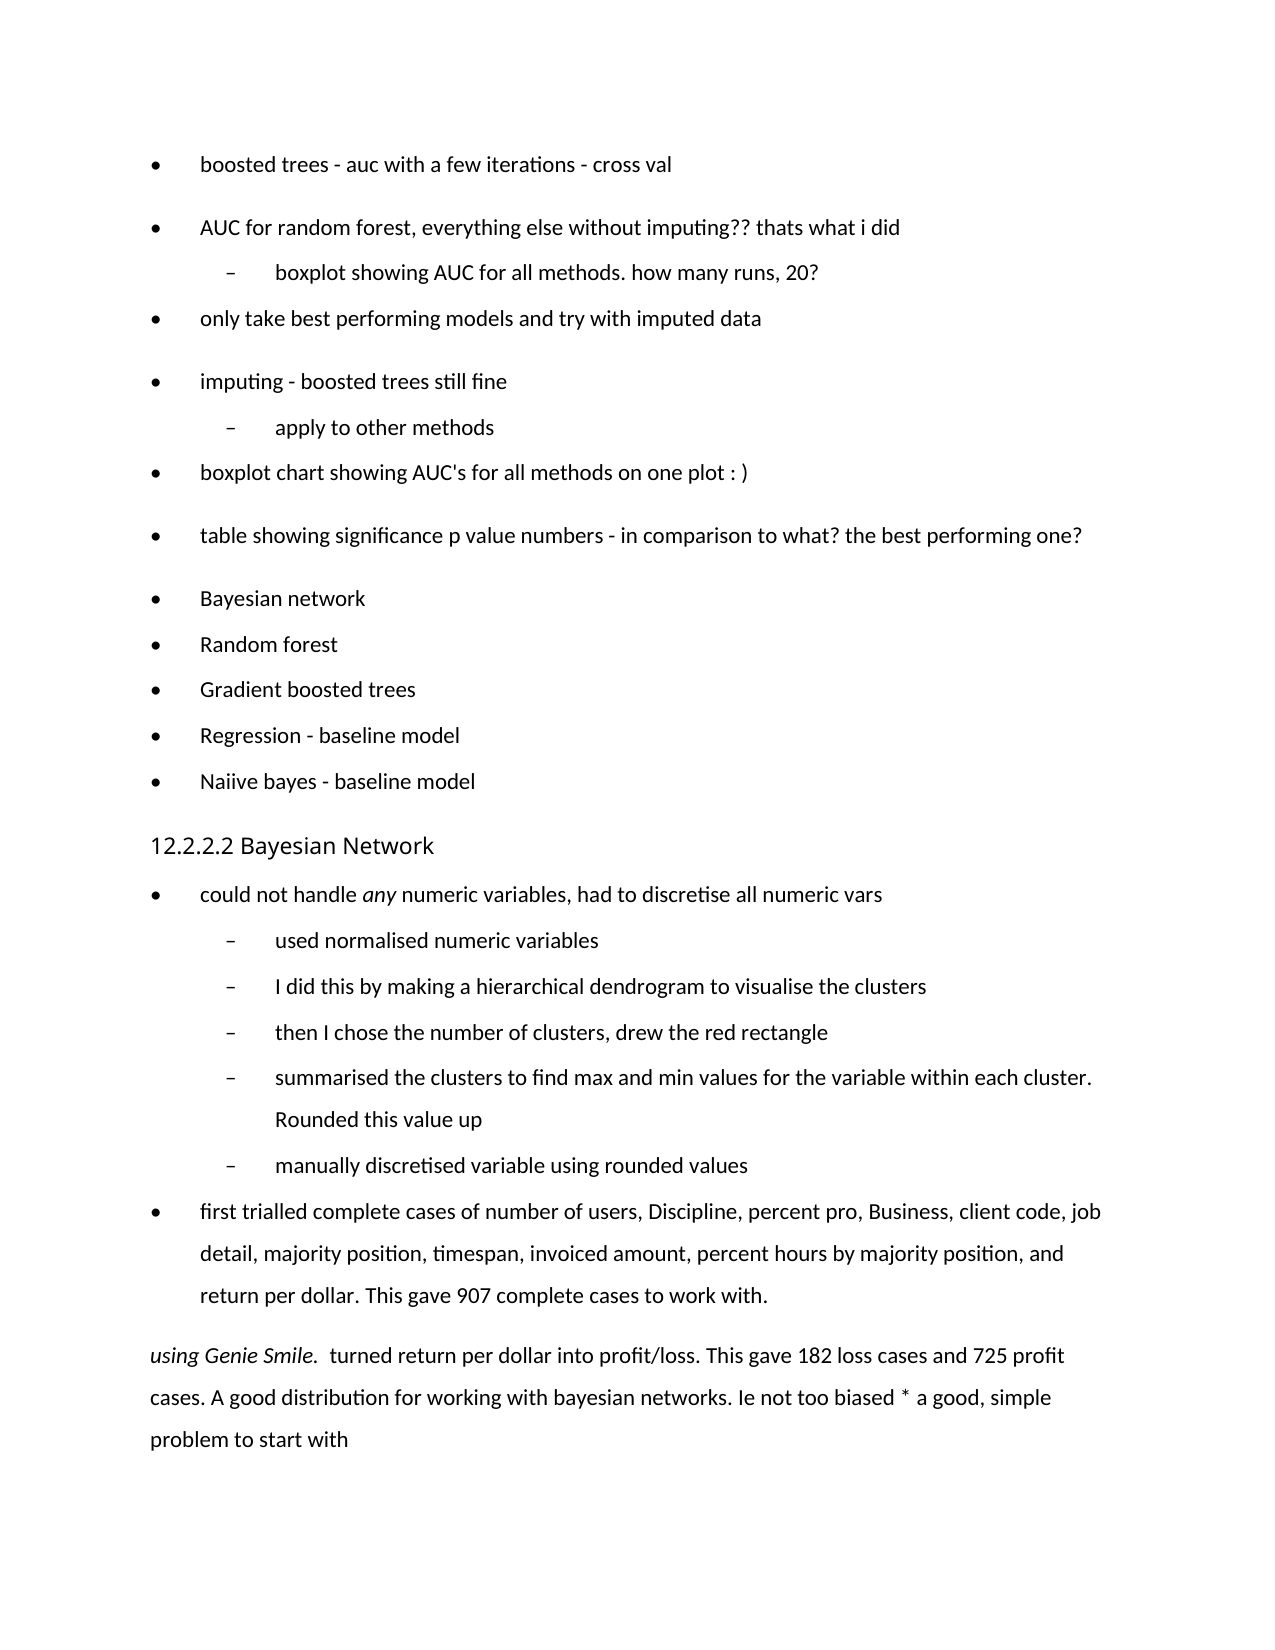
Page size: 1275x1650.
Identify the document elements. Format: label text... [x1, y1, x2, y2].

list could not handle any numeric variables, had to discretise all numeric vars [150, 881, 1125, 908]
text using Genie Smile. turned return per dollar into profit/loss. This gave 182 loss cases and 725 profit cases. A good distribution for working with bayesian networks. Ie not too biased * a good, simple problem to start with [150, 1342, 1125, 1453]
list then I chose the number of clusters, drew the red rectangle [225, 1018, 1125, 1046]
list Naiive bayes - baseline model [150, 767, 1125, 795]
list boxplot showing AUC for all methods. how many runs, 20? [225, 258, 1125, 287]
list boxplot chart showing AUC's for all methods on one plot : ) [150, 458, 1125, 487]
subtitle Bayesian Network [150, 830, 1125, 861]
list imputing - boosted trees still fine [150, 367, 1125, 395]
list AUC for random forest, everything else without imputing?? thats what i did [150, 213, 1125, 241]
list first trialled complete cases of number of users, Discipline, percent pro, Business, client code, job detail, majority position, timespan, invoiced amount, percent hours by majority position, and return per dollar. This gave 907 complete cases to work with. [150, 1197, 1125, 1309]
list apply to other methods [225, 413, 1125, 441]
list table showing significance p value numbers - in comparison to what? the best performing one? [150, 521, 1125, 549]
list Random forest [150, 630, 1125, 658]
list used normalised numeric variables [225, 926, 1125, 954]
list Regression - baseline model [150, 721, 1125, 749]
list I did this by making a hierarchical dendrogram to visualise the clusters [225, 972, 1125, 1000]
list boosted trees - auc with a few iterations - cross val [150, 150, 1125, 178]
list summarised the clusters to find max and min values for the variable within each cluster. Rounded this value up [225, 1063, 1125, 1133]
list Gradient boosted trees [150, 676, 1125, 704]
list Bayesian network [150, 584, 1125, 612]
list manually discretised variable using rounded values [225, 1151, 1125, 1179]
list only take best performing models and try with imputed data [150, 304, 1125, 332]
